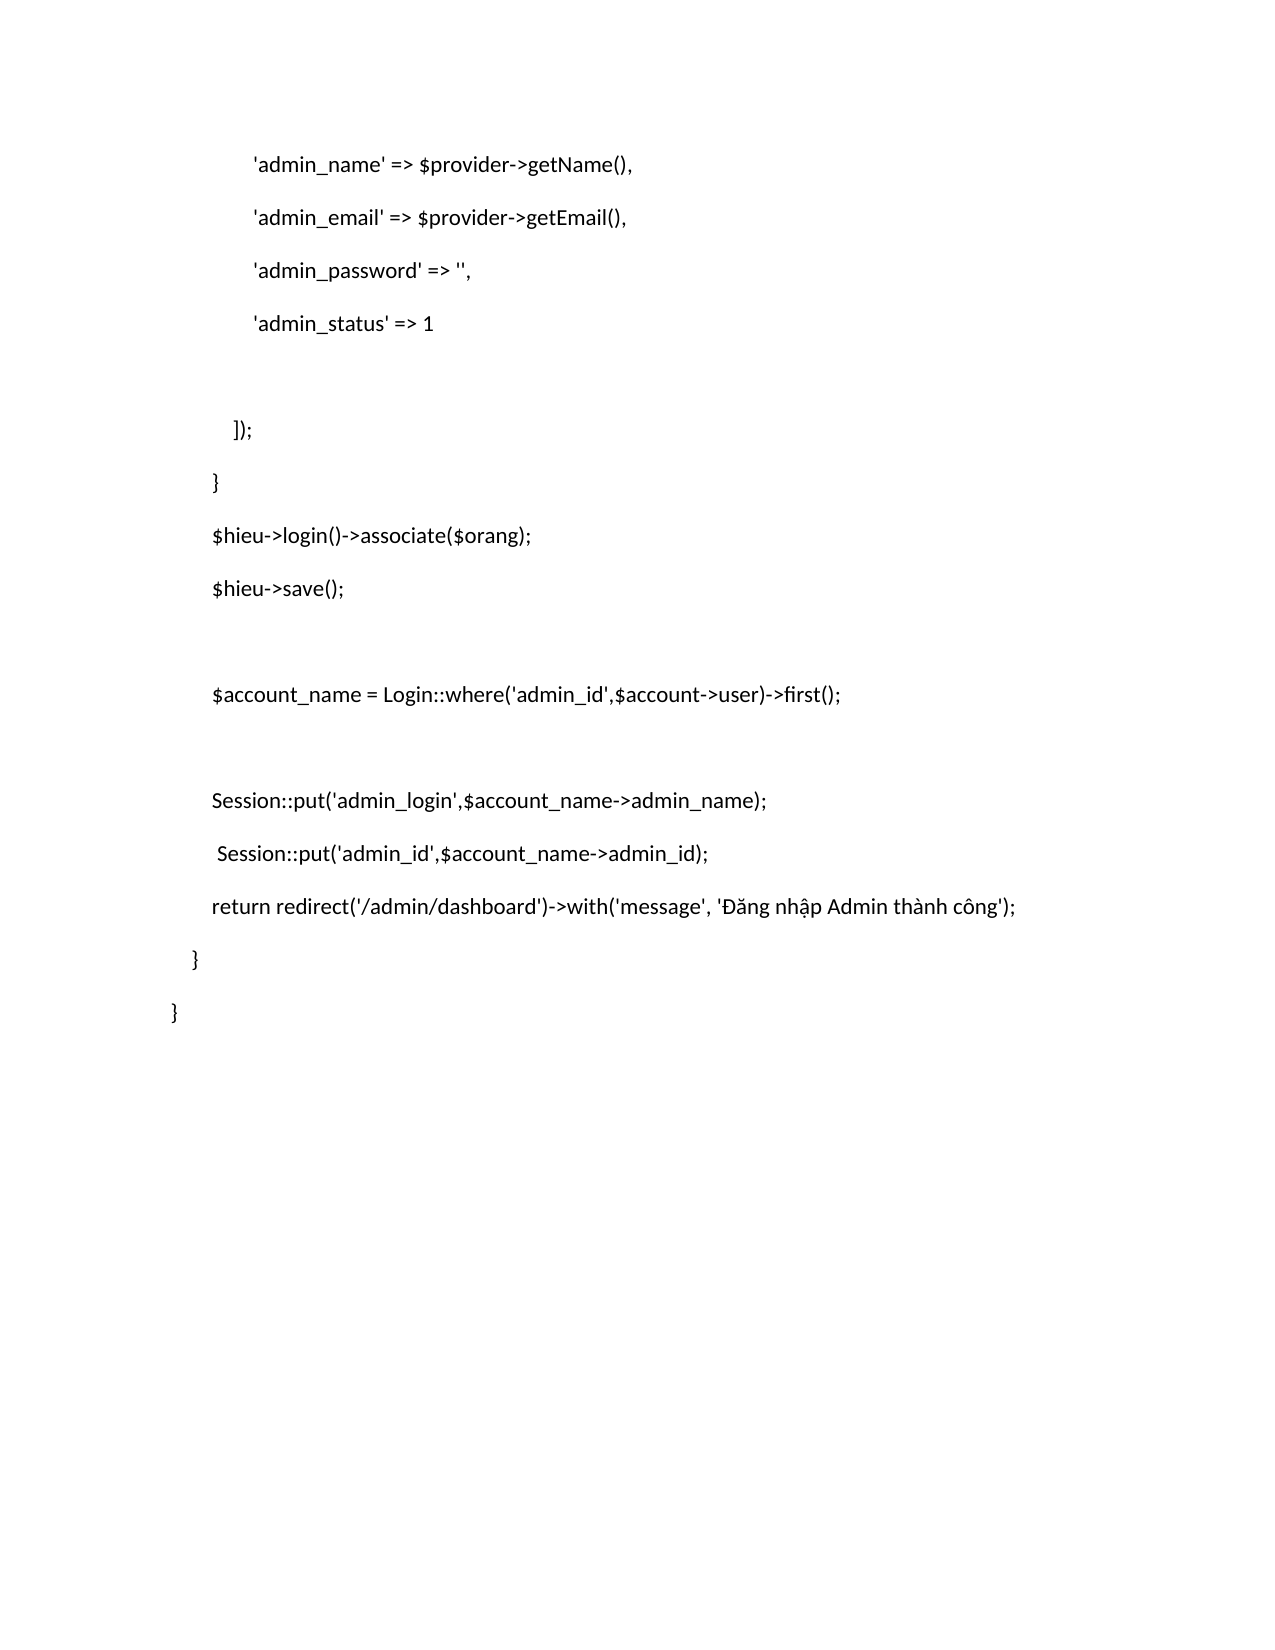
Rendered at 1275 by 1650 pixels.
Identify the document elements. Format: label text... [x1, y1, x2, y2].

text Session::put('admin_id',$account_name->admin_id); [150, 839, 1125, 867]
text $account_name = Login::where('admin_id',$account->user)->first(); [150, 680, 1125, 708]
text Session::put('admin_login',$account_name->admin_name); [150, 786, 1125, 814]
text } [150, 945, 1125, 973]
text $hieu->login()->associate($orang); [150, 521, 1125, 549]
text return redirect('/admin/dashboard')->with('message', 'Đăng nhập Admin thành công'); [150, 892, 1125, 920]
text 'admin_status' => 1 [150, 309, 1125, 337]
text 'admin_password' => '', [150, 256, 1125, 284]
text 'admin_name' => $provider->getName(), [150, 150, 1125, 178]
text ]); [150, 415, 1125, 443]
text } [150, 998, 1125, 1026]
text } [150, 468, 1125, 496]
text $hieu->save(); [150, 574, 1125, 602]
text 'admin_email' => $provider->getEmail(), [150, 203, 1125, 231]
